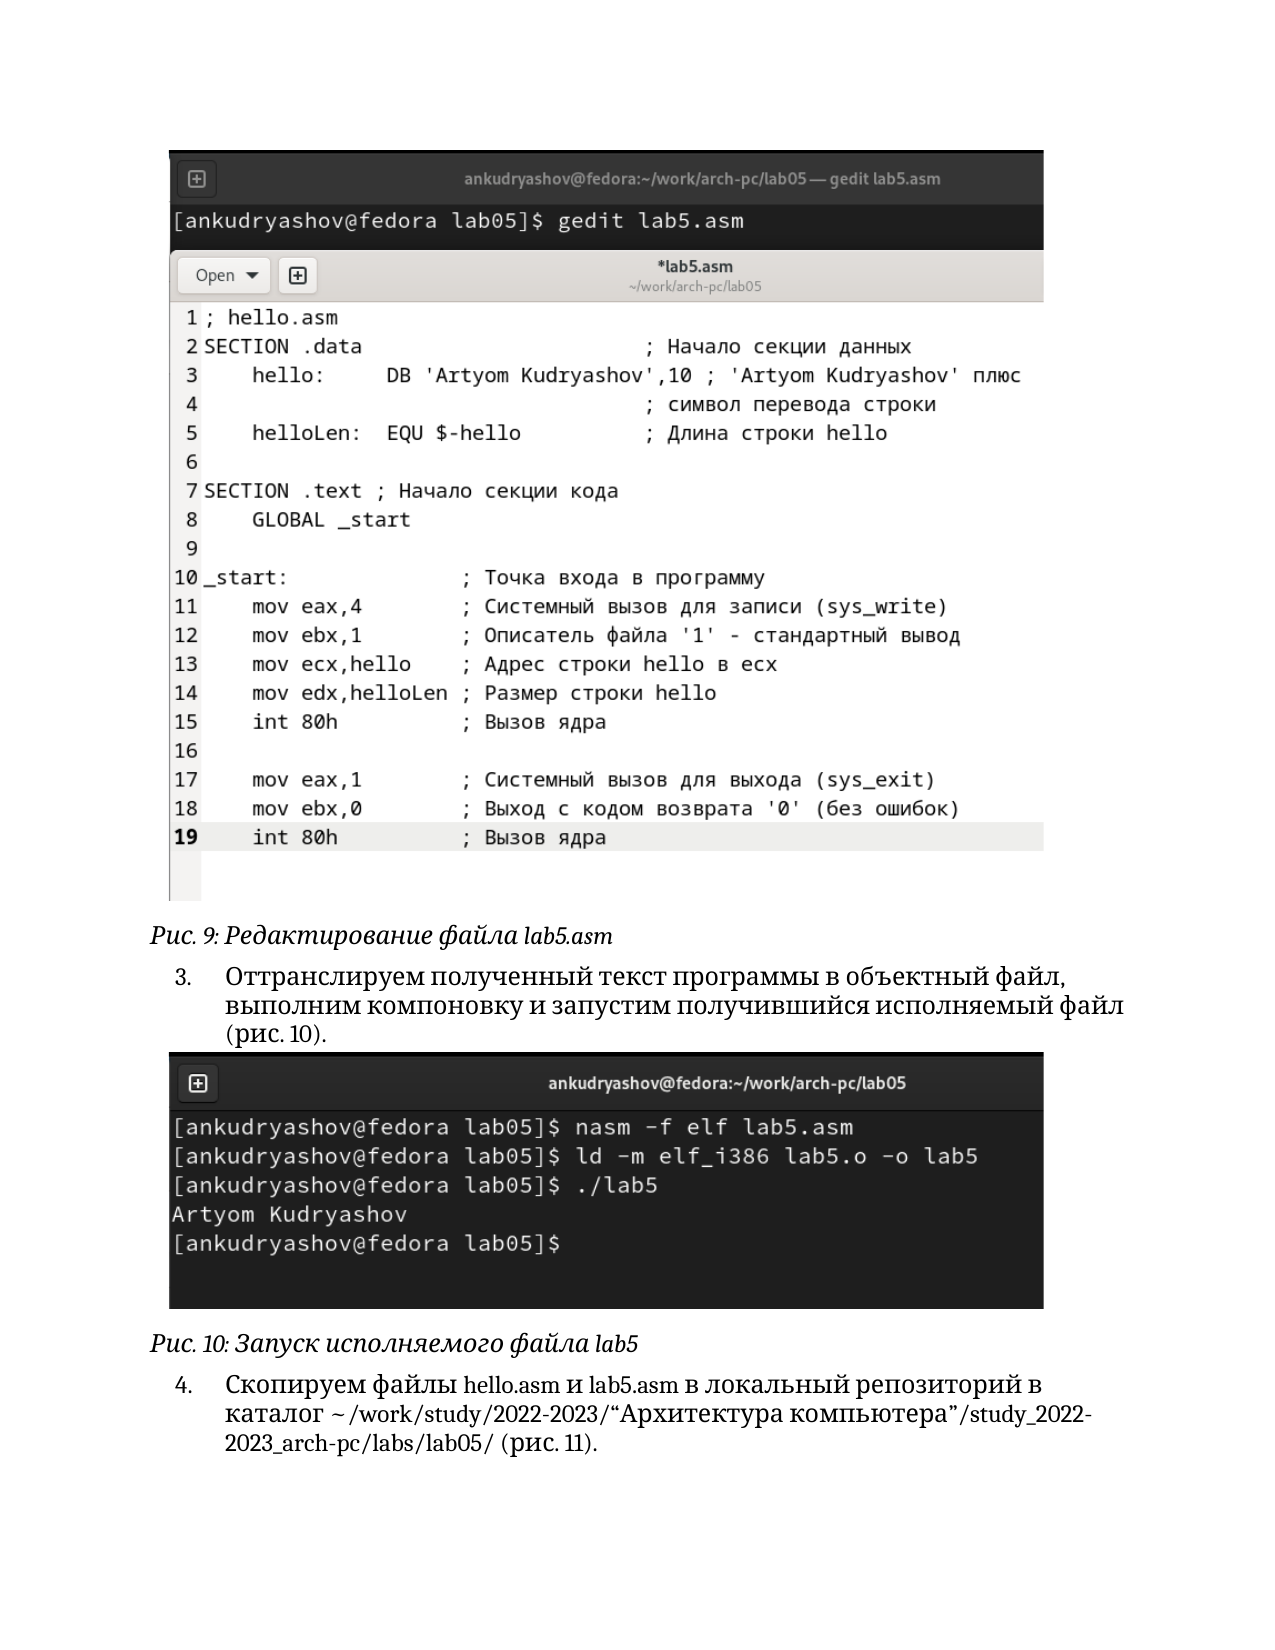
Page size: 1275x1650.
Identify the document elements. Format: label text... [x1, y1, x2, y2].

list Оттранслируем полученный текст программы в объектный файл, выполним компоновку и запустим получившийся исполняемый файл (рис. 10). [175, 963, 1125, 1049]
picture [168, 1052, 1044, 1309]
list Скопируем файлы hello.asm и lab5.asm в локальный репозиторий в каталог ~/work/study/2022-2023/“Архитектура компьютера”/study_2022-2023_arch-pc/labs/lab05/ (рис. 11). [175, 1371, 1125, 1457]
text Рис. 9: Редактирование файла lab5.asm [150, 922, 1125, 950]
text Рис. 10: Запуск исполняемого файла lab5 [150, 1330, 1125, 1358]
picture [168, 150, 1044, 901]
